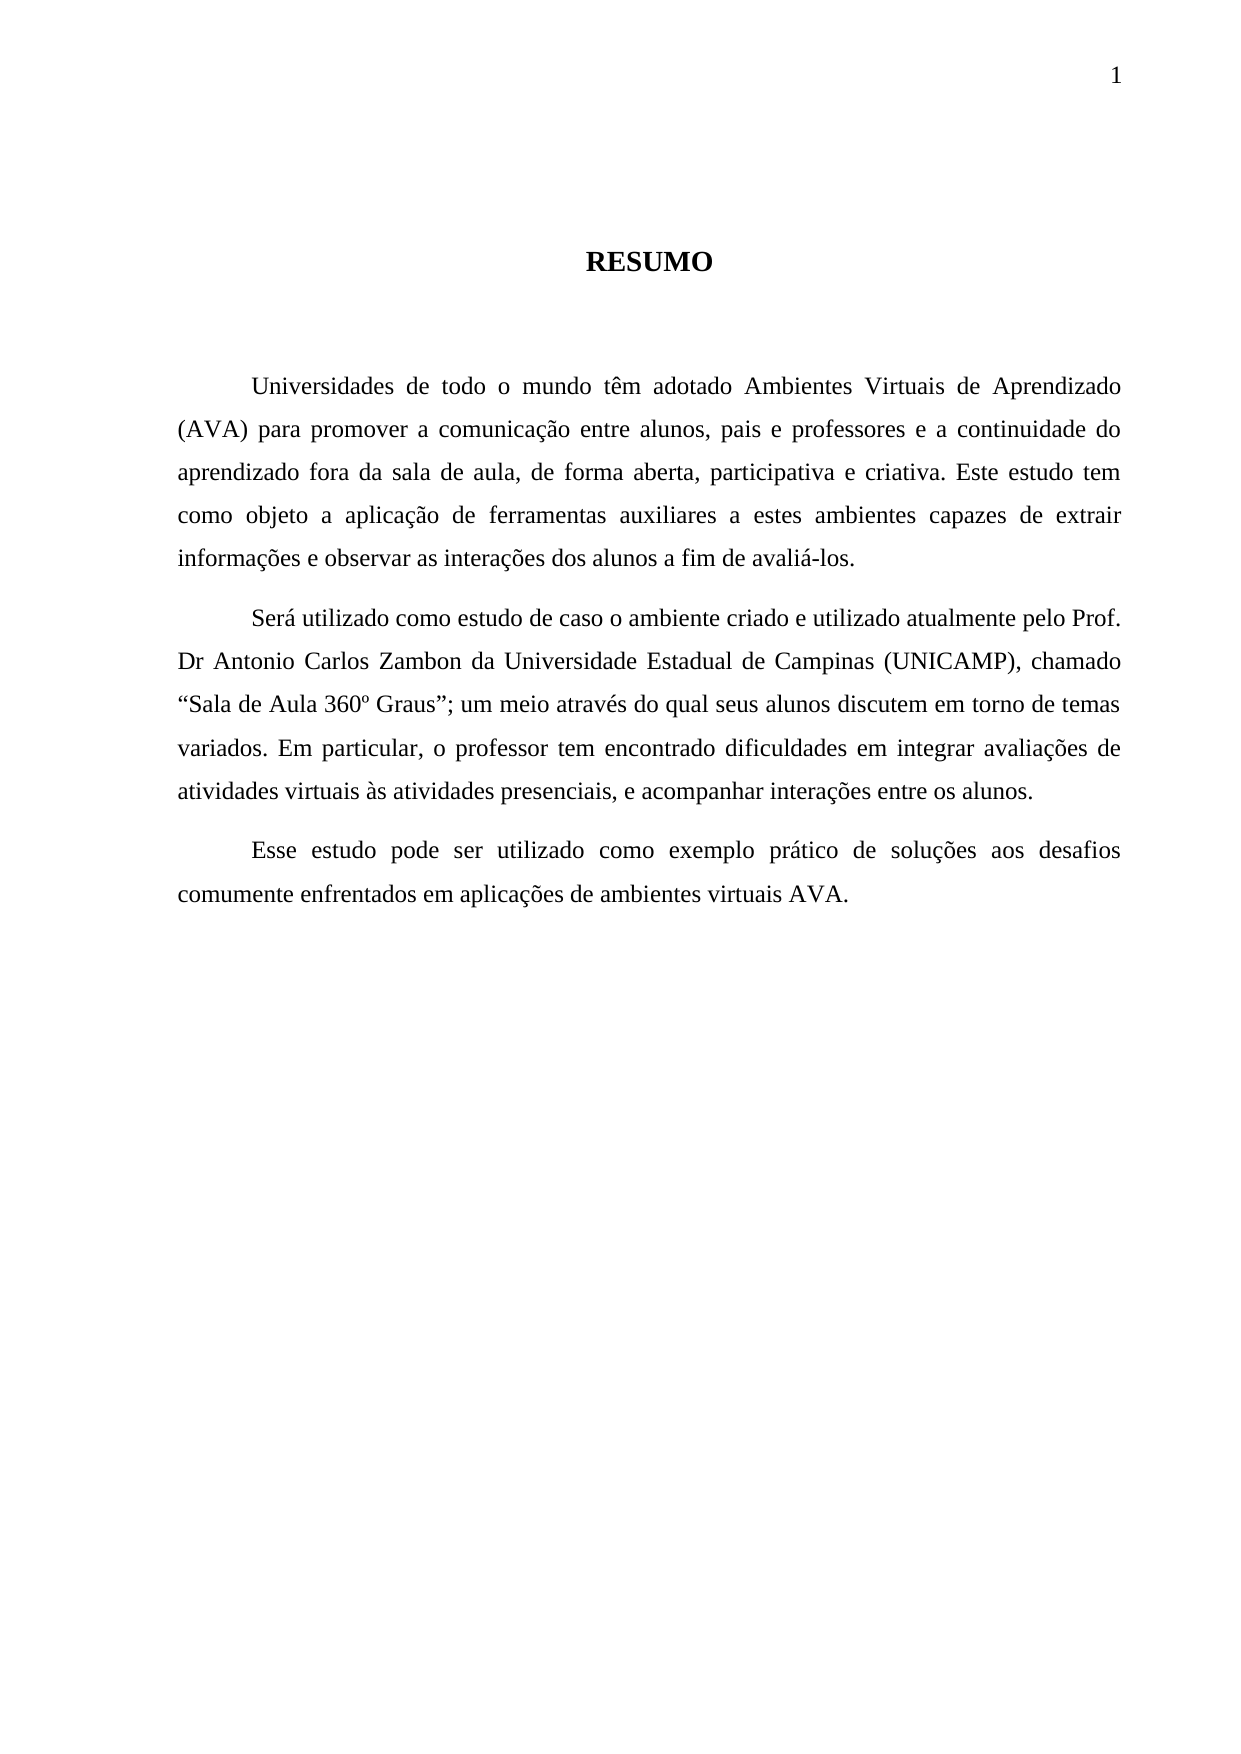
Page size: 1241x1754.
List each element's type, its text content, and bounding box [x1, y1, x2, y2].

subtitle RESUMO [177, 244, 1122, 278]
text Universidades de todo o mundo têm adotado Ambientes Virtuais de Aprendizado (AVA) para promover a comunicação entre alunos, pais e professores e a continuidade do aprendizado fora da sala de aula, de forma aberta, participativa e criativa. Este estudo tem como objeto a aplicação de ferramentas auxiliares a estes ambientes capazes de extrair informações e observar as interações dos alunos a fim de avaliá-los. [177, 371, 1122, 572]
text Será utilizado como estudo de caso o ambiente criado e utilizado atualmente pelo Prof. Dr Antonio Carlos Zambon da Universidade Estadual de Campinas (UNICAMP), chamado “Sala de Aula 360º Graus”; um meio através do qual seus alunos discutem em torno de temas variados. Em particular, o professor tem encontrado dificuldades em integrar avaliações de atividades virtuais às atividades presenciais, e acompanhar interações entre os alunos. [177, 603, 1122, 804]
text Esse estudo pode ser utilizado como exemplo prático de soluções aos desafios comumente enfrentados em aplicações de ambientes virtuais AVA. [177, 836, 1122, 907]
